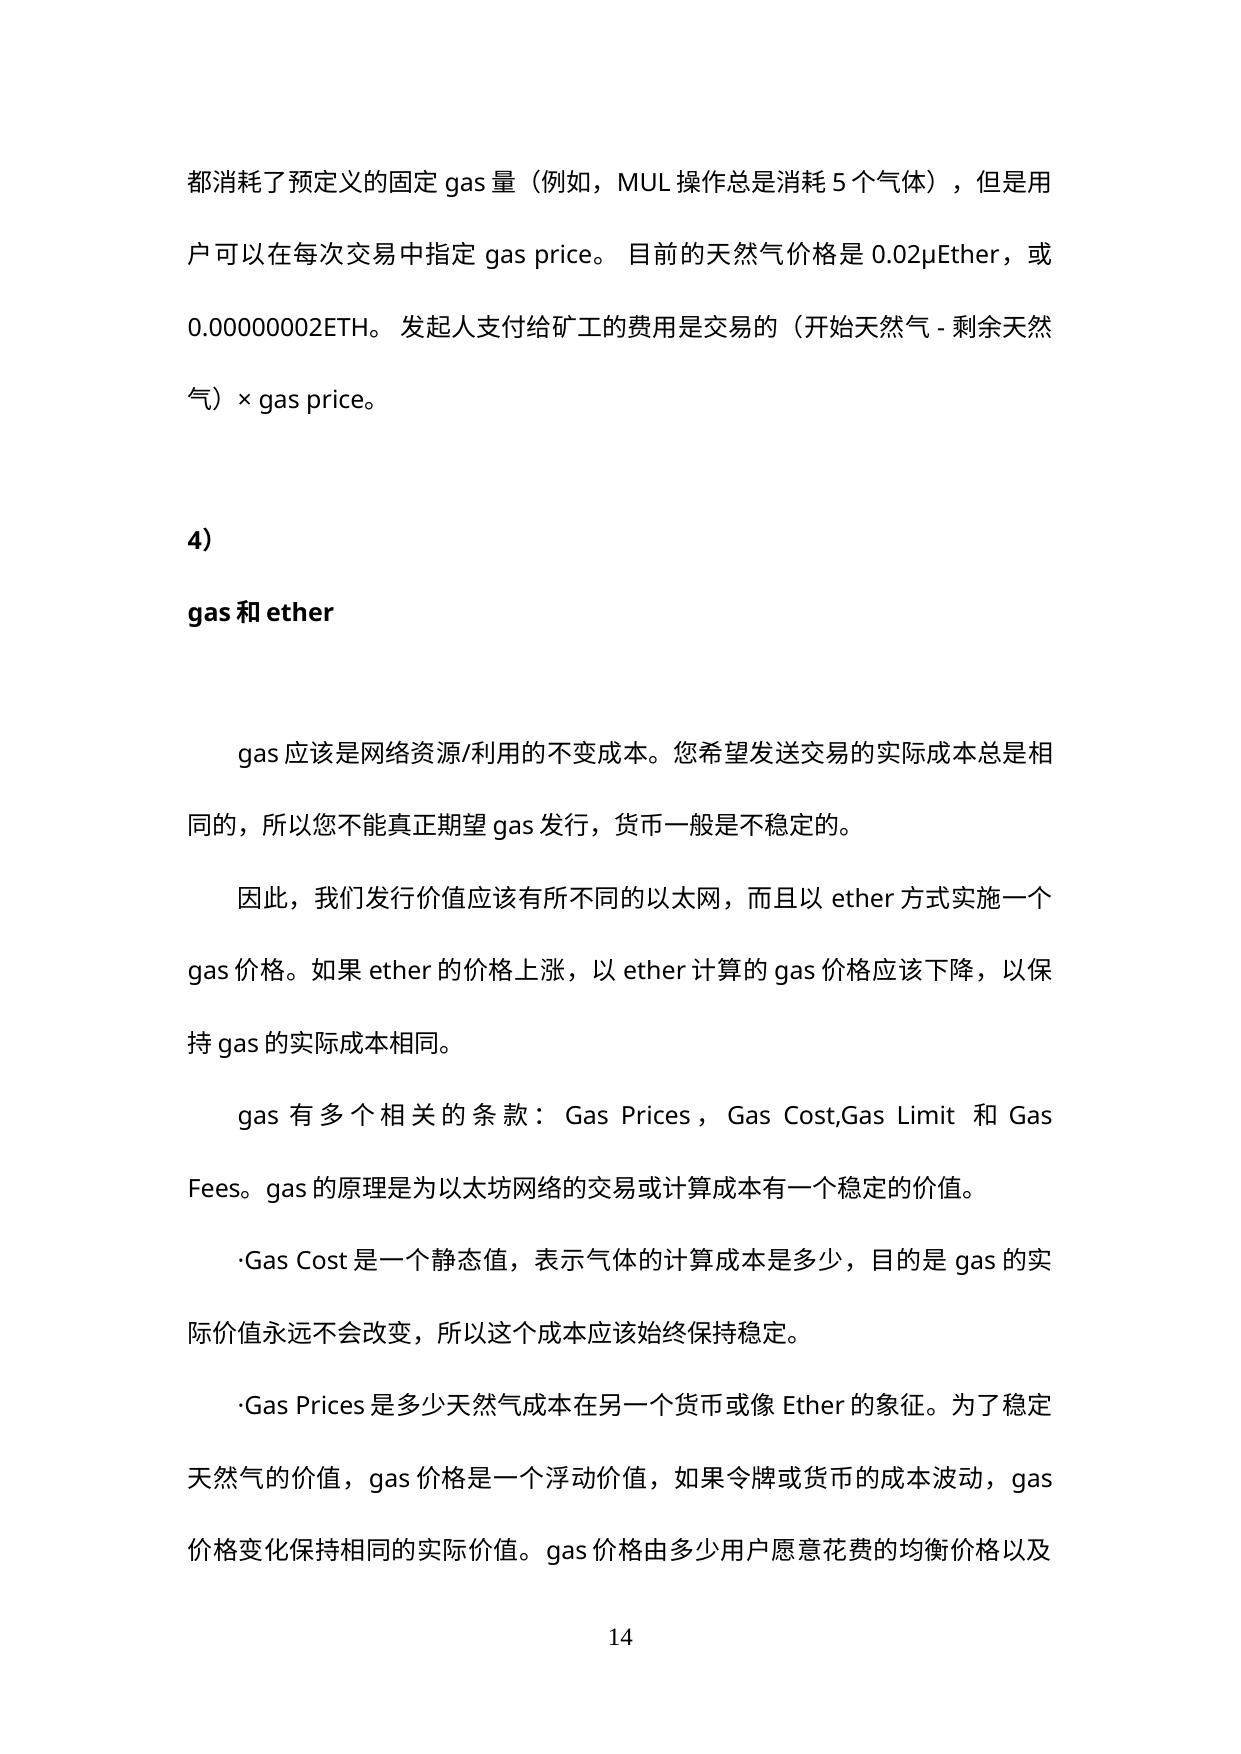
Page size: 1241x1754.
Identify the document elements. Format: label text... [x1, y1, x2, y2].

list 4） [187, 520, 1053, 556]
list gas和ether [187, 593, 1053, 629]
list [187, 162, 1053, 416]
list gas应该是网络资源/利用的不变成本。您希望发送交易的实际成本总是相同的，所以您不能真正期望gas发行，货币一般是不稳定的。 [187, 733, 1053, 842]
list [187, 1386, 1053, 1567]
list gas有多个相关的条款：Gas Prices，Gas Cost,Gas Limit 和Gas Fees。gas的原理是为以太坊网络的交易或计算成本有一个稳定的价值。 [187, 1096, 1053, 1204]
list ·Gas Cost是一个静态值，表示气体的计算成本是多少，目的是gas的实际价值永远不会改变，所以这个成本应该始终保持稳定。 [187, 1241, 1053, 1349]
list 因此，我们发行价值应该有所不同的以太网，而且以ether方式实施一个gas价格。如果ether的价格上涨，以ether计算的gas价格应该下降，以保持gas的实际成本相同。 [187, 878, 1053, 1059]
